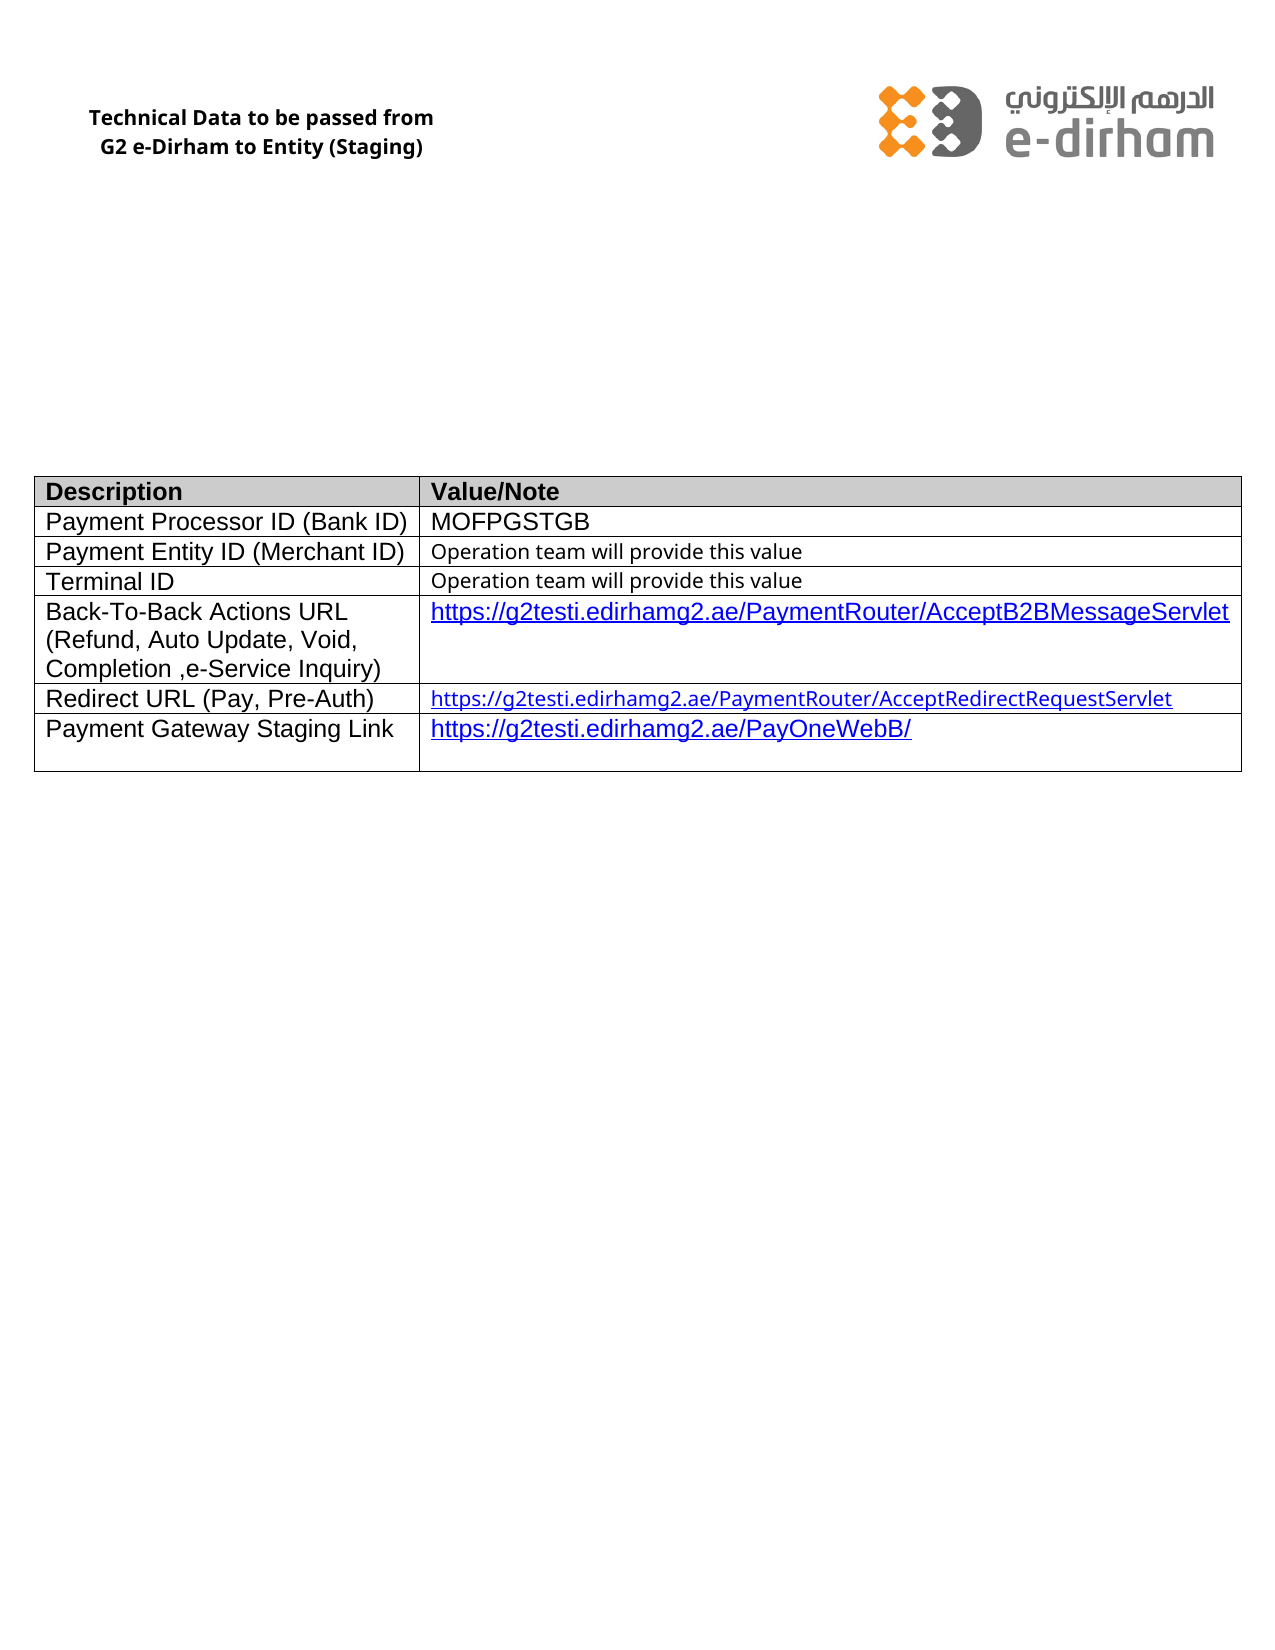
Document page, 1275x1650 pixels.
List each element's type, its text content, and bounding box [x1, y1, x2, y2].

table_cell Payment Entity ID (Merchant ID) [35, 537, 419, 566]
table_cell Operation team will provide this value [420, 537, 1241, 566]
table_cell Payment Processor ID (Bank ID) [35, 507, 419, 536]
picture [877, 75, 1217, 160]
table_cell Back-To-Back Actions URL (Refund, Auto Update, Void, Completion ,e-Service Inquiry) [35, 596, 419, 683]
table_cell https://g2testi.edirhamg2.ae/PayOneWebB/ [420, 714, 1241, 771]
table_cell Terminal ID [35, 567, 419, 595]
table_cell https://g2testi.edirhamg2.ae/PaymentRouter/AcceptB2BMessageServlet [420, 596, 1241, 683]
table_cell Operation team will provide this value [420, 567, 1241, 595]
table_cell https://g2testi.edirhamg2.ae/PaymentRouter/AcceptRedirectRequestServlet [420, 684, 1241, 712]
table_header Description [35, 477, 419, 506]
table_cell Payment Gateway Staging Link [35, 714, 419, 771]
table_cell Redirect URL (Pay, Pre-Auth) [35, 684, 419, 712]
table_header Value/Note [420, 477, 1241, 506]
table_cell MOFPGSTGB [420, 507, 1241, 536]
